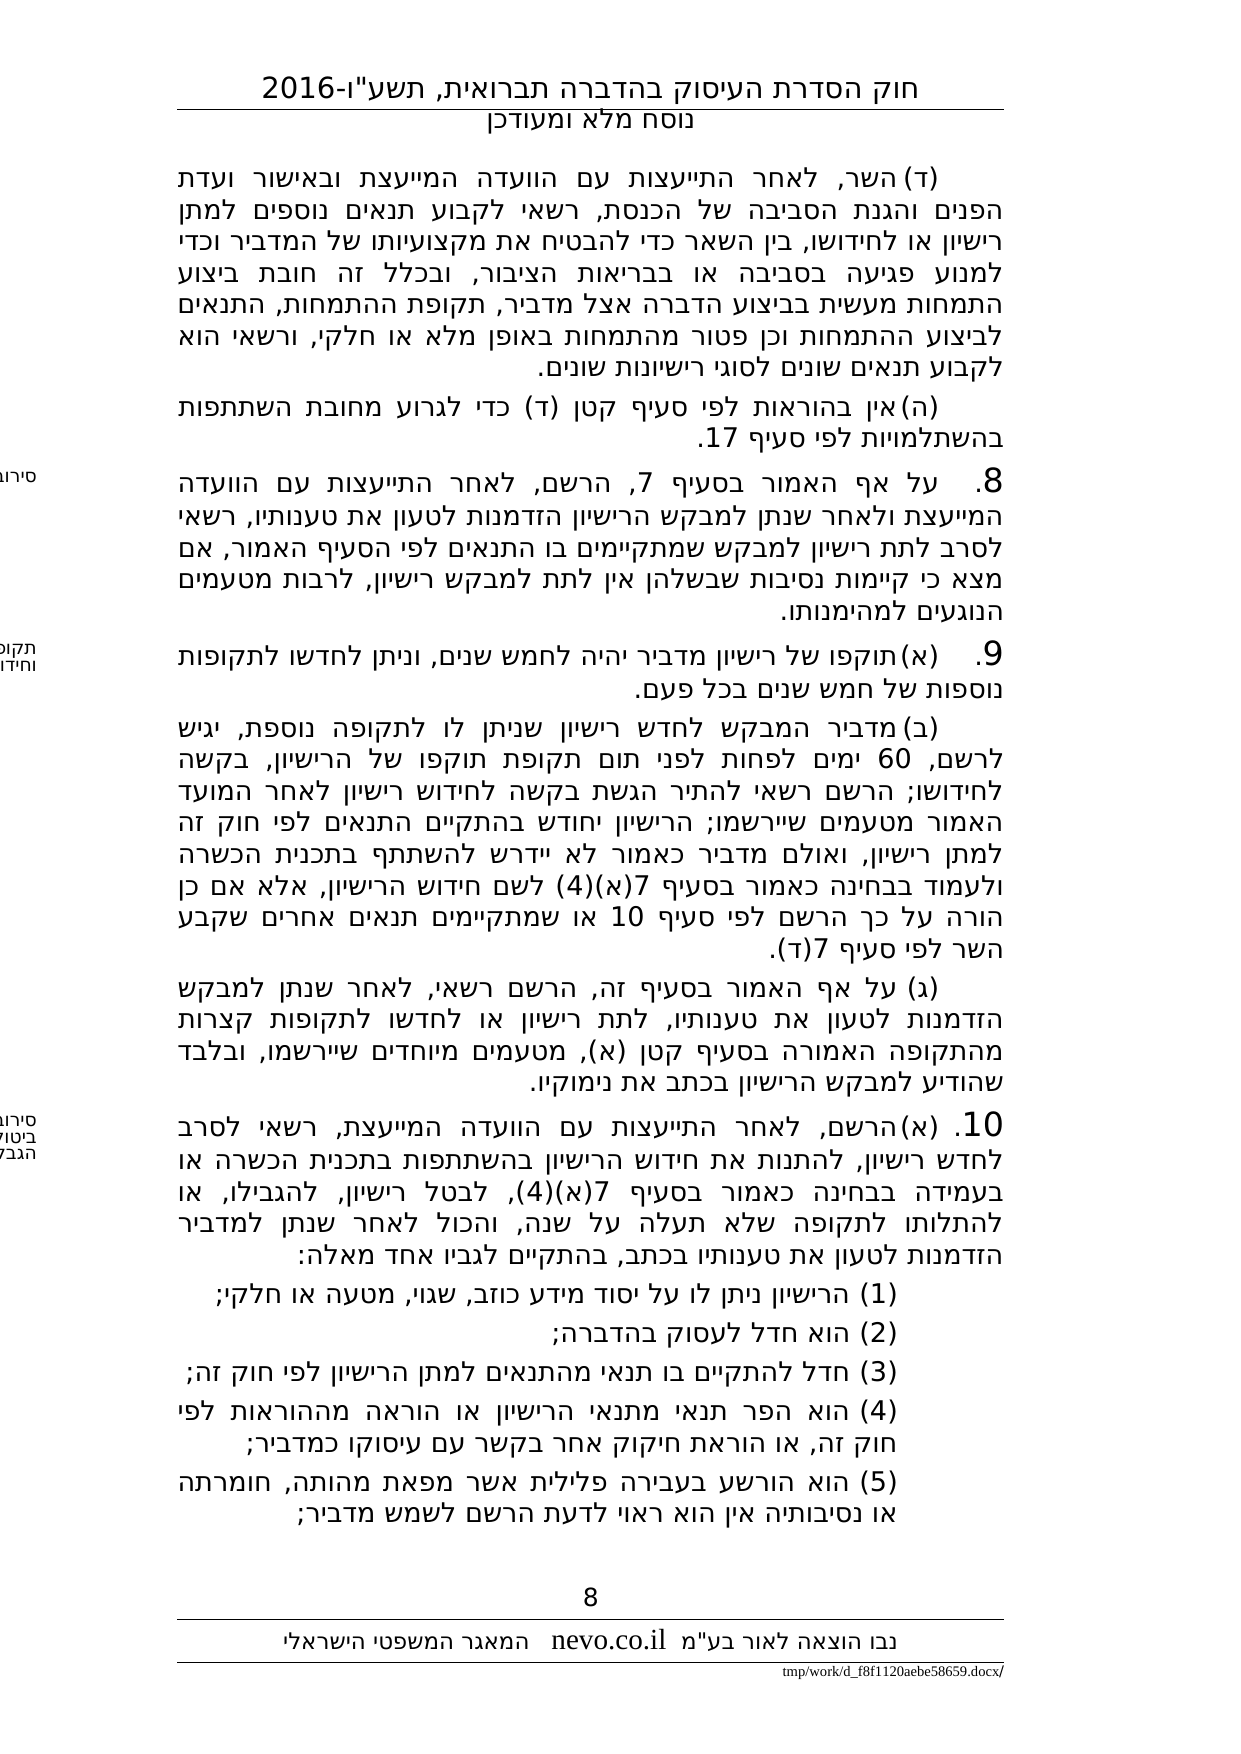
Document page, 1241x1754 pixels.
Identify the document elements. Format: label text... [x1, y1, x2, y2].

text (ד) השר, לאחר התייעצות עם הוועדה המייעצת ובאישור ועדת הפנים והגנת הסביבה של הכנסת, רשאי לקבוע תנאים נוספים למתן רישיון או לחידושו, בין השאר כדי להבטיח את מקצועיותו של המדביר וכדי למנוע פגיעה בסביבה או בבריאות הציבור, ובכלל זה חובת ביצוע התמחות מעשית בביצוע הדברה אצל מדביר, תקופת ההתמחות, התנאים לביצוע ההתמחות וכן פטור מהתמחות באופן מלא או חלקי, ורשאי הוא לקבוע תנאים שונים לסוגי רישיונות שונים. [177, 162, 1004, 383]
text (ג) על אף האמור בסעיף זה, הרשם רשאי, לאחר שנתן למבקש הזדמנות לטעון את טענותיו, לתת רישיון או לחדשו לתקופות קצרות מהתקופה האמורה בסעיף קטן (א), מטעמים מיוחדים שיירשמו, ובלבד שהודיע למבקש הרישיון בכתב את נימוקיו. [177, 972, 1004, 1098]
text 8. על אף האמור בסעיף 7, הרשם, לאחר התייעצות עם הוועדה המייעצת ולאחר שנתן למבקש הרישיון הזדמנות לטעון את טענותיו, רשאי לסרב לתת רישיון למבקש שמתקיימים בו התנאים לפי הסעיף האמור, אם מצא כי קיימות נסיבות שבשלהן אין לתת למבקש רישיון, לרבות מטעמים הנוגעים למהימנותו. [177, 461, 1004, 627]
text (ב) מדביר המבקש לחדש רישיון שניתן לו לתקופה נוספת, יגיש לרשם, 60 ימים לפחות לפני תום תקופת תוקפו של הרישיון, בקשה לחידושו; הרשם רשאי להתיר הגשת בקשה לחידוש רישיון לאחר המועד האמור מטעמים שיירשמו; הרישיון יחודש בהתקיים התנאים לפי חוק זה למתן רישיון, ואולם מדביר כאמור לא יידרש להשתתף בתכנית הכשרה ולעמוד בבחינה כאמור בסעיף 7(א)(4) לשם חידוש הרישיון, אלא אם כן הורה על כך הרשם לפי סעיף 10 או שמתקיימים תנאים אחרים שקבע השר לפי סעיף 7(ד). [177, 712, 1004, 964]
text (5) הוא הורשע בעבירה פלילית אשר מפאת מהותה, חומרתה או נסיבותיה אין הוא ראוי לדעת הרשם לשמש מדביר; [177, 1466, 898, 1529]
text (3) חדל להתקיים בו תנאי מהתנאים למתן הרישיון לפי חוק זה; [177, 1356, 898, 1388]
text 10. (א) הרשם, לאחר התייעצות עם הוועדה המייעצת, רשאי לסרב לחדש רישיון, להתנות את חידוש הרישיון בהשתתפות בתכנית הכשרה או בעמידה בבחינה כאמור בסעיף 7(א)(4), לבטל רישיון, להגבילו, או להתלותו לתקופה שלא תעלה על שנה, והכול לאחר שנתן למדביר הזדמנות לטעון את טענותיו בכתב, בהתקיים לגביו אחד מאלה: [177, 1106, 1004, 1271]
text (1) הרישיון ניתן לו על יסוד מידע כוזב, שגוי, מטעה או חלקי; [177, 1278, 898, 1310]
text (2) הוא חדל לעסוק בהדברה; [177, 1317, 898, 1349]
text (4) הוא הפר תנאי מתנאי הרישיון או הוראה מההוראות לפי חוק זה, או הוראת חיקוק אחר בקשר עם עיסוקו כמדביר; [177, 1396, 898, 1459]
text 9. (א) תוקפו של רישיון מדביר יהיה לחמש שנים, וניתן לחדשו לתקופות נוספות של חמש שנים בכל פעם. [177, 634, 1004, 704]
text (ה) אין בהוראות לפי סעיף קטן (ד) כדי לגרוע מחובת השתתפות בהשתלמויות לפי סעיף 17. [177, 391, 1004, 454]
